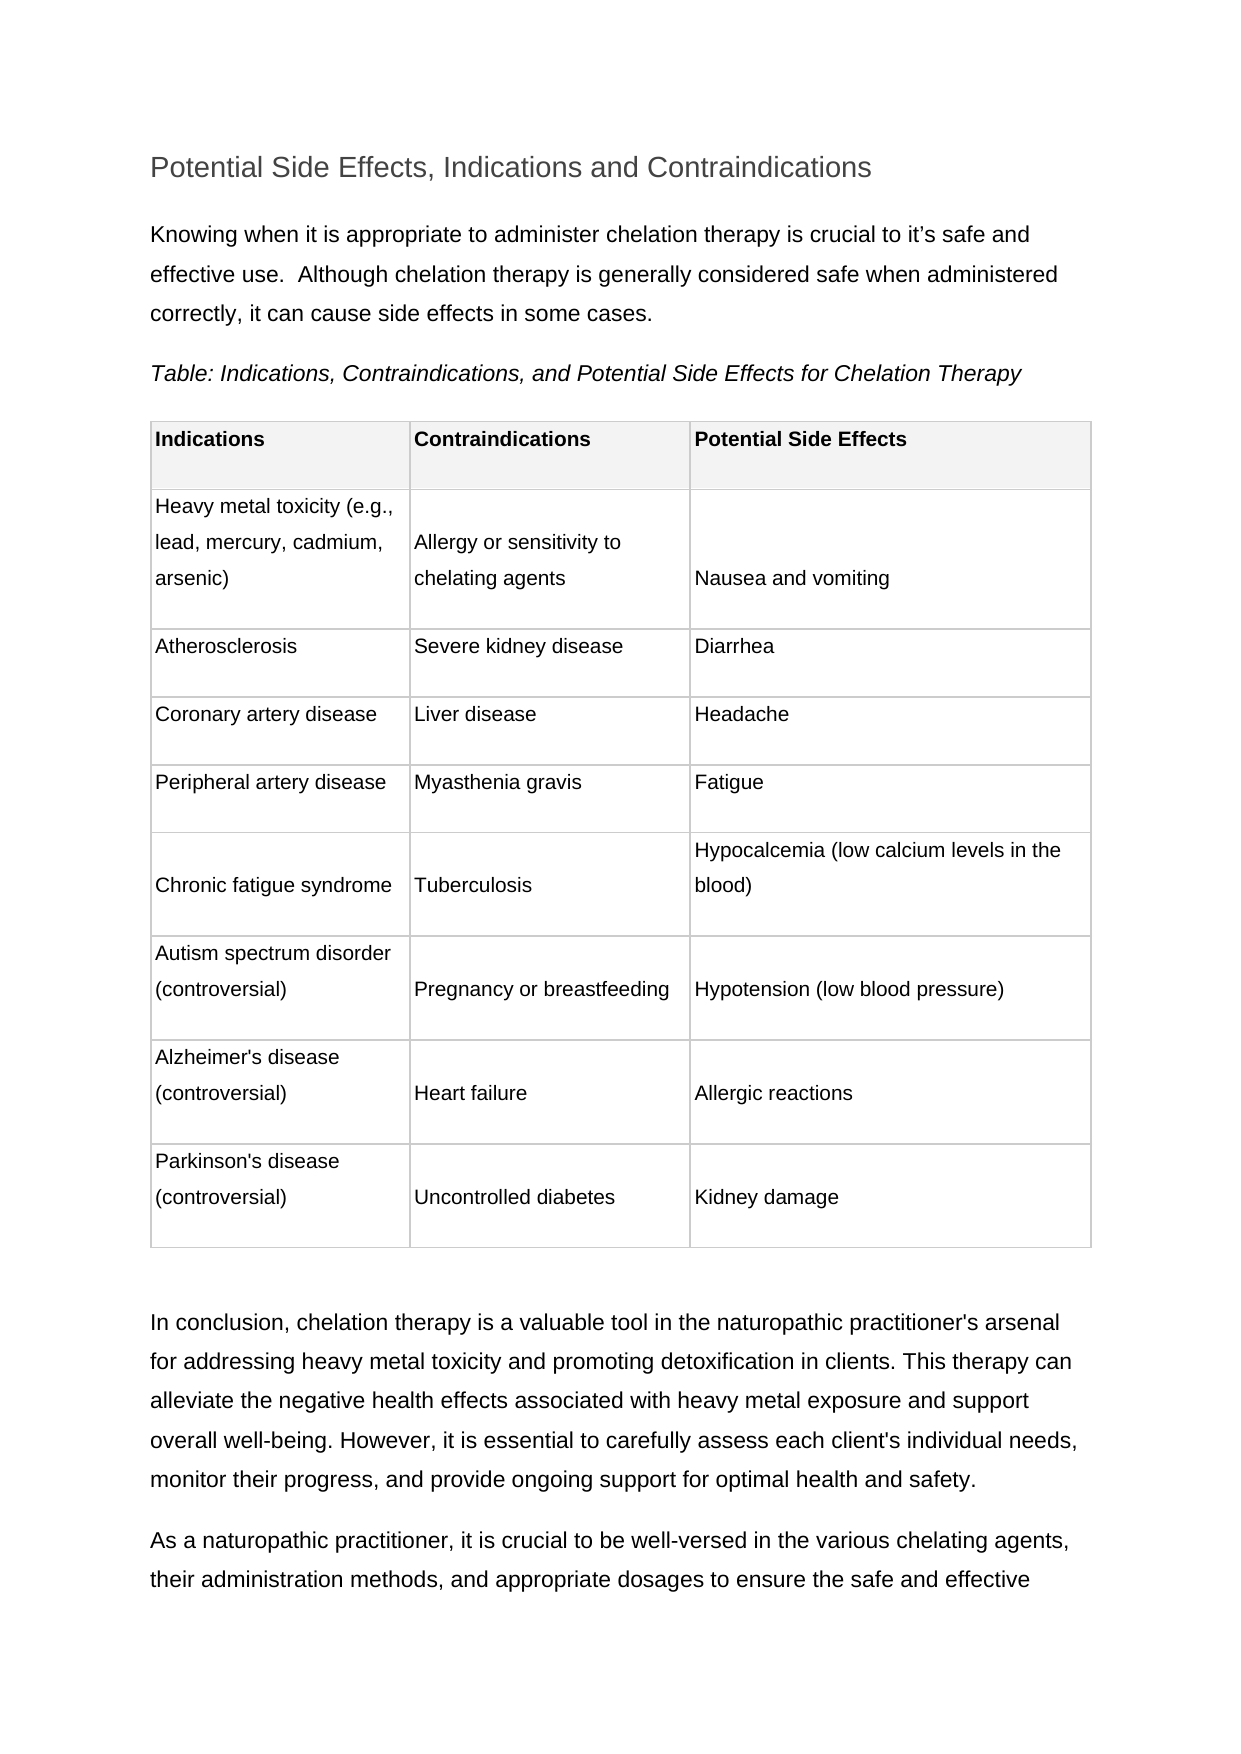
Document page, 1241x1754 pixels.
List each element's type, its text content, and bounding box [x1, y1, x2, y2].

table_cell Kidney damage [691, 1145, 1090, 1247]
table_cell Uncontrolled diabetes [411, 1145, 689, 1247]
text In conclusion, chelation therapy is a valuable tool in the naturopathic practitioner's arsenal for addressing heavy metal toxicity and promoting detoxification in clients. This therapy can alleviate the negative health effects associated with heavy metal exposure and support overall well-being. However, it is essential to carefully assess each client's individual needs, monitor their progress, and provide ongoing support for optimal health and safety. [150, 1308, 1090, 1493]
table_cell Heavy metal toxicity (e.g., lead, mercury, cadmium, arsenic) [152, 490, 409, 628]
table_cell Alzheimer's disease (controversial) [152, 1041, 409, 1143]
table_cell Myasthenia gravis [411, 766, 689, 832]
table_cell Parkinson's disease (controversial) [152, 1145, 409, 1247]
table_cell Peripheral artery disease [152, 766, 409, 832]
table_cell Allergy or sensitivity to chelating agents [411, 490, 689, 628]
table_cell Nausea and vomiting [691, 490, 1090, 628]
table_cell Autism spectrum disorder (controversial) [152, 937, 409, 1039]
table_cell Liver disease [411, 698, 689, 764]
table_cell Headache [691, 698, 1090, 764]
text Knowing when it is appropriate to administer chelation therapy is crucial to it’s safe and effective use. Although chelation therapy is generally considered safe when administered correctly, it can cause side effects in some cases. [150, 221, 1090, 326]
table_cell Allergic reactions [691, 1041, 1090, 1143]
table_header Indications [152, 422, 409, 488]
subtitle Potential Side Effects, Indications and Contraindications [150, 150, 1090, 183]
text Table: Indications, Contraindications, and Potential Side Effects for Chelation Therapy [150, 360, 1090, 387]
table_header Contraindications [411, 422, 689, 488]
table_cell Diarrhea [691, 630, 1090, 696]
table_cell Pregnancy or breastfeeding [411, 937, 689, 1039]
table_cell Hypotension (low blood pressure) [691, 937, 1090, 1039]
table_cell Fatigue [691, 766, 1090, 832]
table_cell Coronary artery disease [152, 698, 409, 764]
table_cell Tuberculosis [411, 833, 689, 935]
table_header Potential Side Effects [691, 422, 1090, 488]
table_cell Severe kidney disease [411, 630, 689, 696]
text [150, 1527, 1090, 1593]
table_cell Chronic fatigue syndrome [152, 833, 409, 935]
table_cell Heart failure [411, 1041, 689, 1143]
table_cell Atherosclerosis [152, 630, 409, 696]
table_cell Hypocalcemia (low calcium levels in the blood) [691, 833, 1090, 935]
